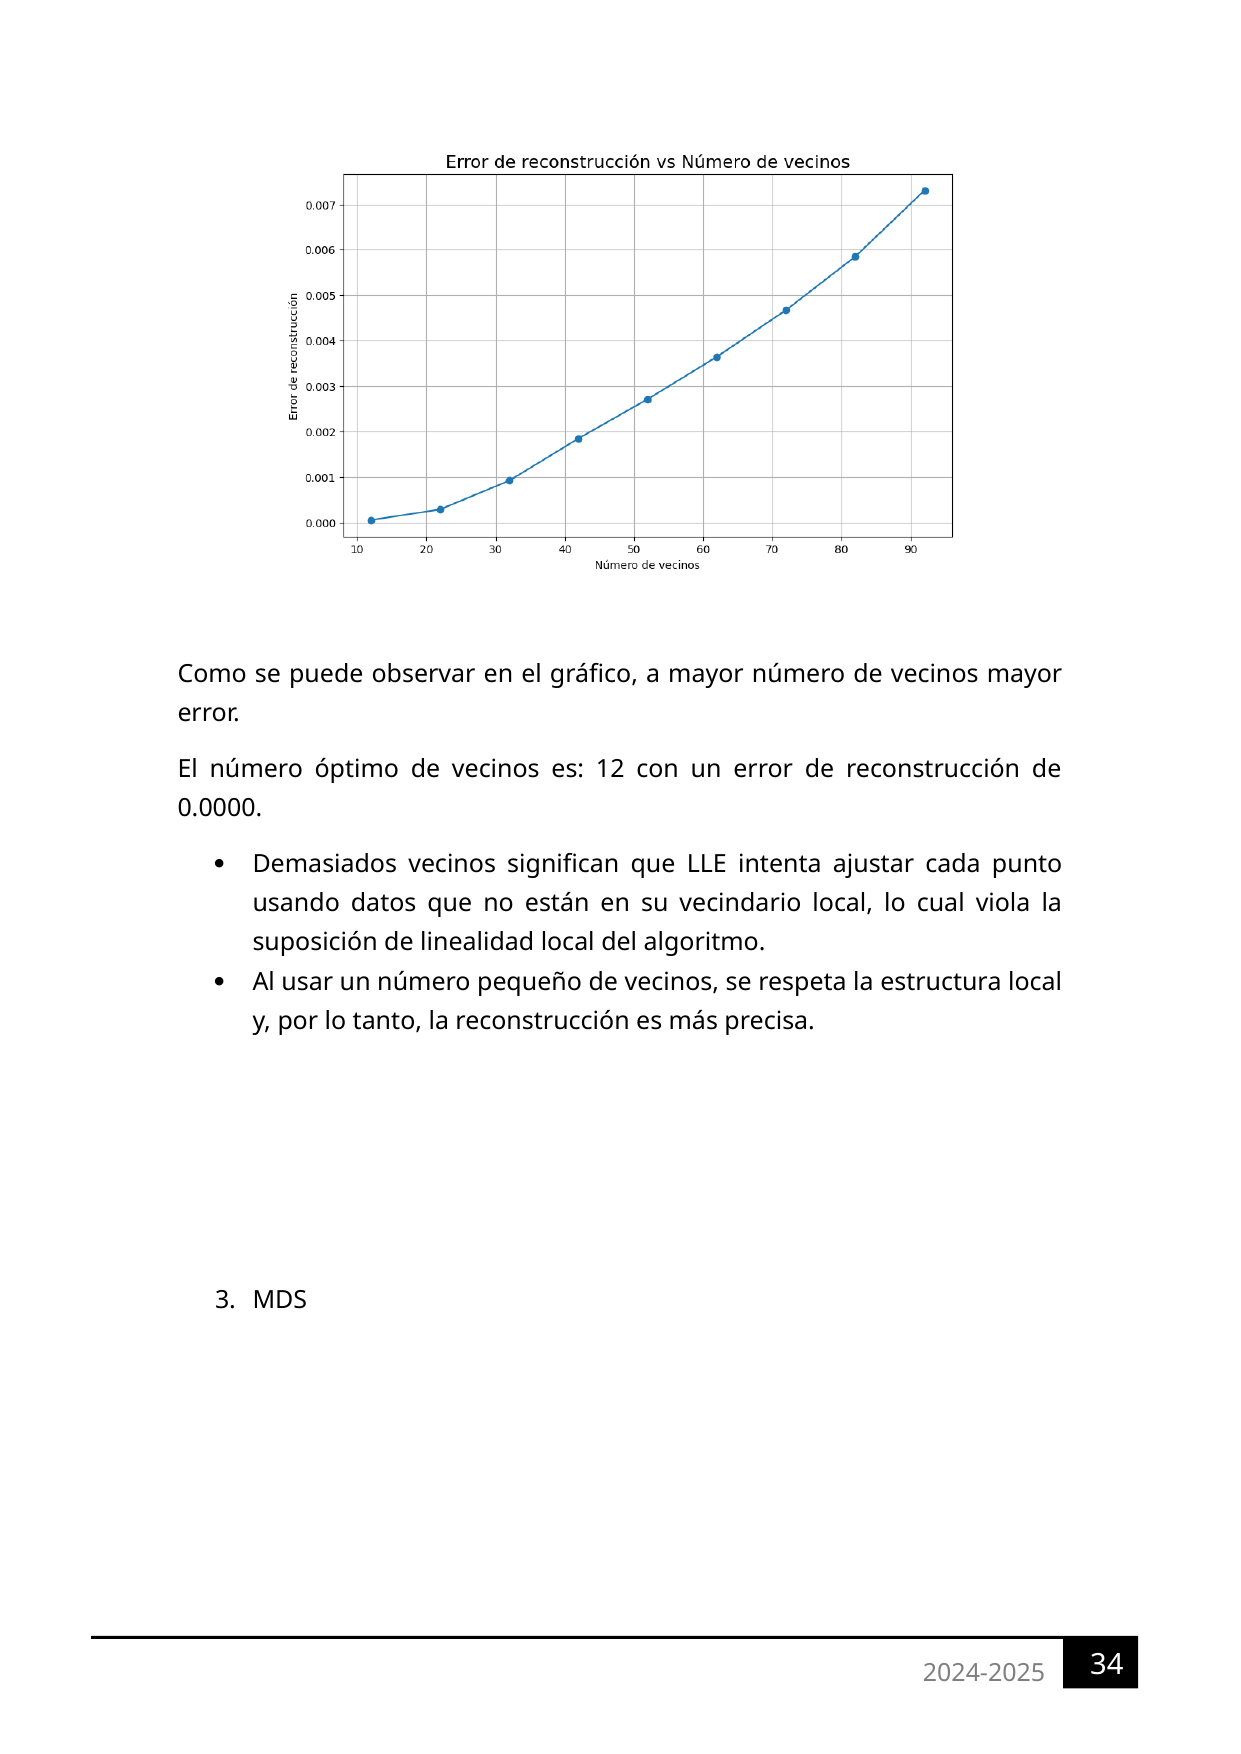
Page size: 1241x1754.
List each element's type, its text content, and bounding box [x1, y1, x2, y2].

text El número óptimo de vecinos es: 12 con un error de reconstrucción de 0.0000. [177, 751, 1063, 824]
list MDS [215, 1281, 1063, 1316]
text Como se puede observar en el gráfico, a mayor número de vecinos mayor error. [177, 656, 1063, 729]
picture [281, 147, 959, 578]
list Demasiados vecinos significan que LLE intenta ajustar cada punto usando datos que no están en su vecindario local, lo cual viola la suposición de linealidad local del algoritmo. [215, 846, 1063, 958]
list Al usar un número pequeño de vecinos, se respeta la estructura local y, por lo tanto, la reconstrucción es más precisa. [215, 963, 1063, 1036]
